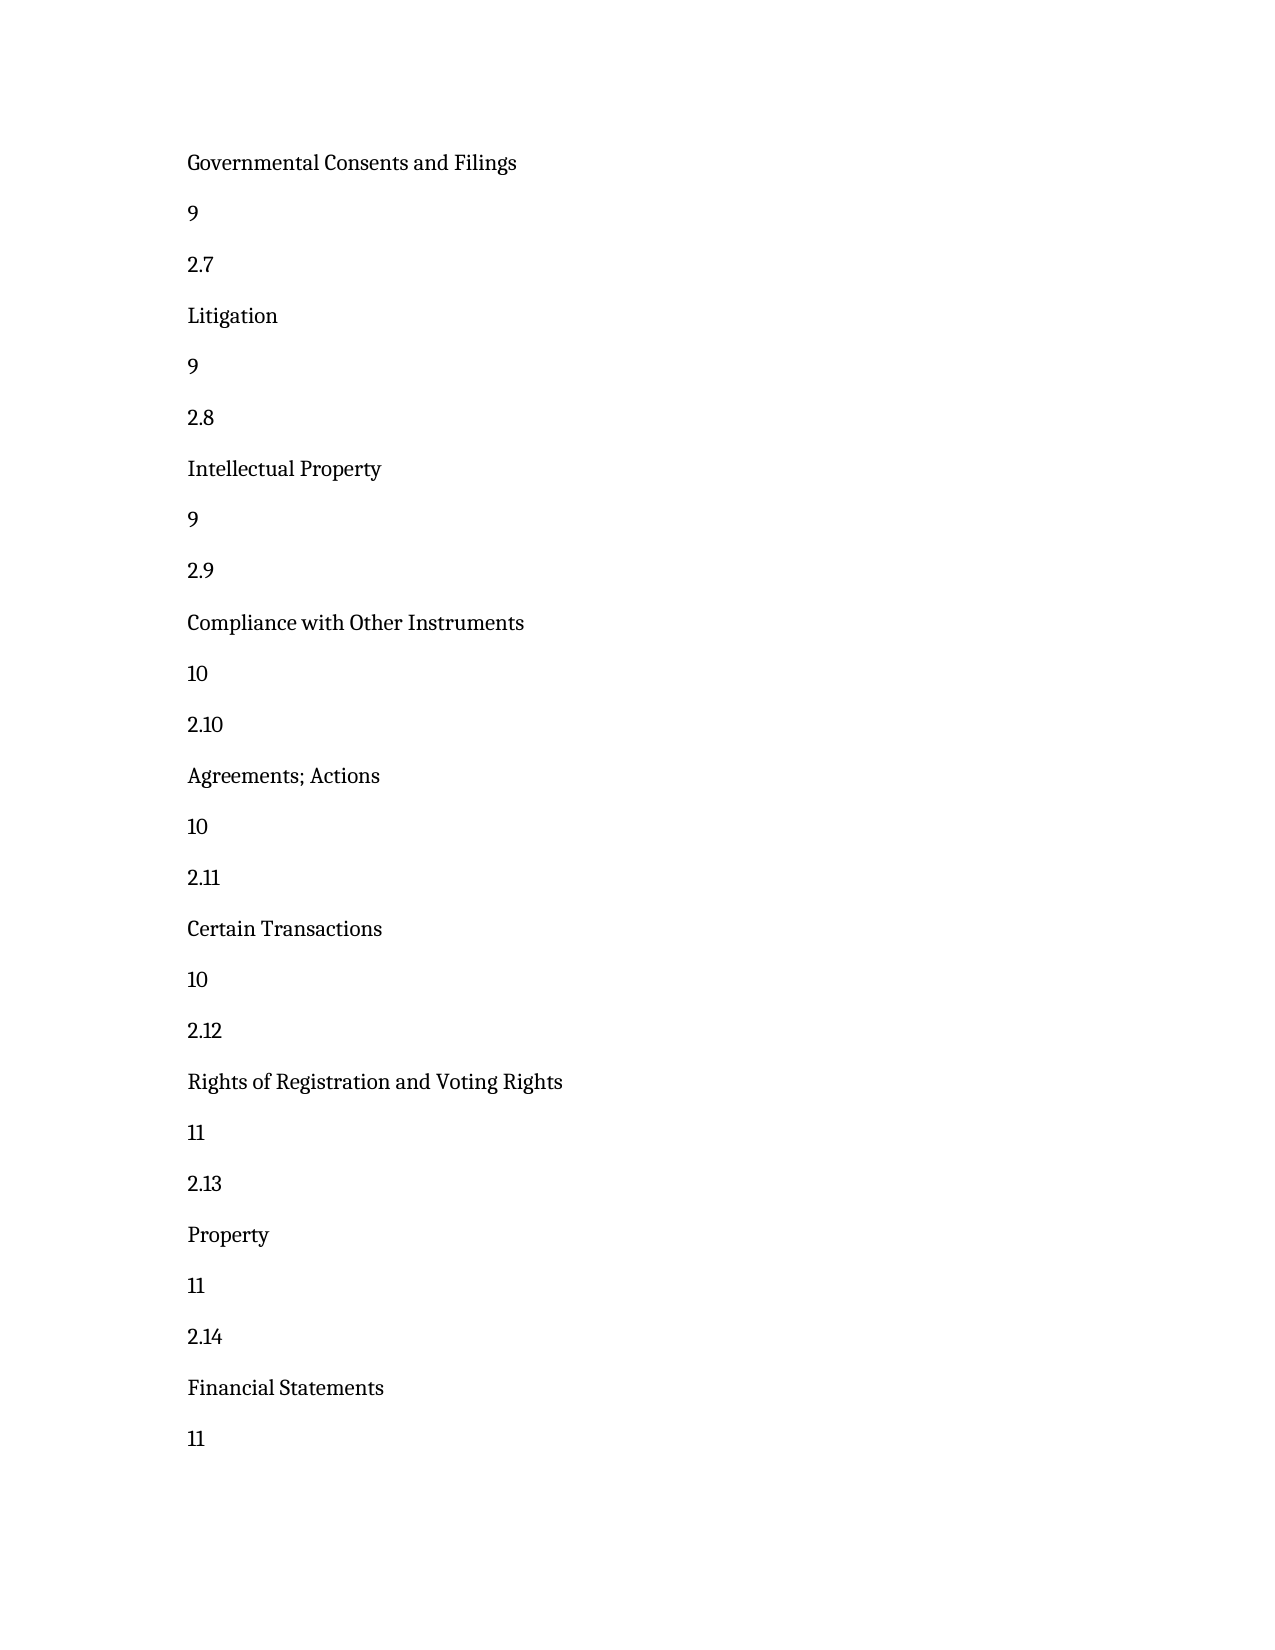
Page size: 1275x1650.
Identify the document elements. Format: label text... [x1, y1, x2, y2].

text 2.10 [187, 711, 1087, 738]
text 9 [187, 354, 1087, 381]
text 10 [187, 813, 1087, 840]
text Rights of Registration and Voting Rights [187, 1069, 1087, 1095]
text 2.11 [187, 864, 1087, 891]
text 2.8 [187, 405, 1087, 432]
text 10 [187, 660, 1087, 687]
text Compliance with Other Instruments [187, 609, 1087, 636]
text Intellectual Property [187, 456, 1087, 483]
text Certain Transactions [187, 916, 1087, 942]
text Financial Statements [187, 1375, 1087, 1401]
text Property [187, 1222, 1087, 1248]
text 2.7 [187, 252, 1087, 278]
text Litigation [187, 303, 1087, 329]
text Agreements; Actions [187, 762, 1087, 789]
text 9 [187, 201, 1087, 227]
text 10 [187, 967, 1087, 993]
text 2.14 [187, 1324, 1087, 1350]
text 11 [187, 1273, 1087, 1299]
text 2.9 [187, 558, 1087, 585]
text 11 [187, 1426, 1087, 1452]
text 11 [187, 1120, 1087, 1146]
text 2.12 [187, 1018, 1087, 1044]
text 9 [187, 507, 1087, 534]
text 2.13 [187, 1171, 1087, 1197]
text Governmental Consents and Filings [187, 150, 1087, 176]
